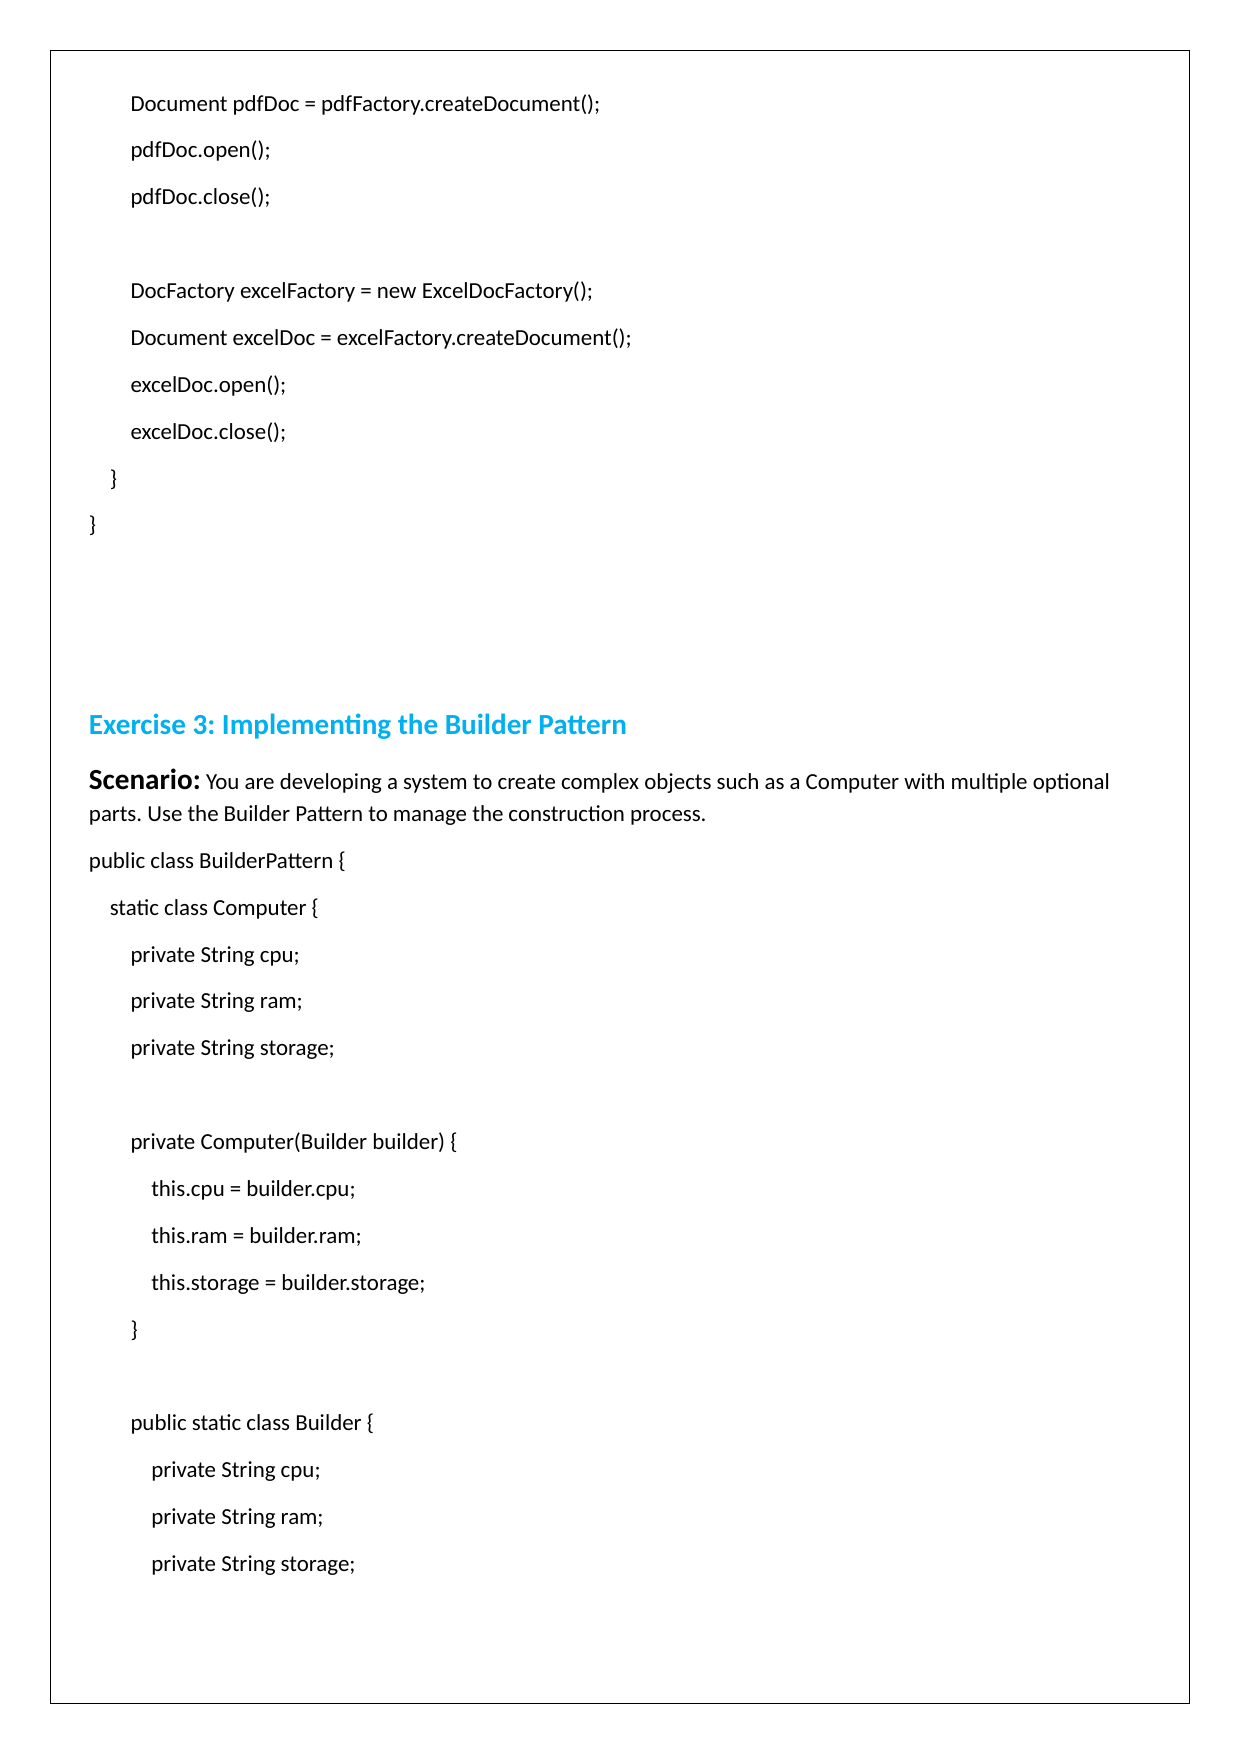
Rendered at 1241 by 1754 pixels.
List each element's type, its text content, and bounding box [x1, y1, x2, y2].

text private String ram; [89, 1502, 1152, 1530]
text public static class Builder { [89, 1408, 1152, 1437]
text this.ram = builder.ram; [89, 1221, 1152, 1249]
text public class BuilderPattern { [89, 846, 1152, 874]
text } [89, 511, 1152, 538]
text private String ram; [89, 987, 1152, 1015]
text Document excelDoc = excelFactory.createDocument(); [89, 323, 1152, 351]
text private String storage; [89, 1033, 1152, 1062]
text Exercise 3: Implementing the Builder Pattern [89, 706, 1152, 742]
text private Computer(Builder builder) { [89, 1127, 1152, 1155]
text private String storage; [89, 1549, 1152, 1577]
text this.storage = builder.storage; [89, 1268, 1152, 1296]
text private String cpu; [89, 940, 1152, 968]
text DocFactory excelFactory = new ExcelDocFactory(); [89, 276, 1152, 304]
text pdfDoc.close(); [89, 182, 1152, 210]
text excelDoc.close(); [89, 417, 1152, 445]
text } [89, 1315, 1152, 1343]
text } [89, 464, 1152, 492]
text private String cpu; [89, 1455, 1152, 1483]
text Document pdfDoc = pdfFactory.createDocument(); [89, 89, 1152, 117]
text static class Computer { [89, 893, 1152, 921]
text pdfDoc.open(); [89, 136, 1152, 163]
text Scenario: You are developing a system to create complex objects such as a Computer with multiple optional parts. Use the Builder Pattern to manage the construction process. [89, 761, 1152, 827]
text excelDoc.open(); [89, 370, 1152, 398]
text this.cpu = builder.cpu; [89, 1174, 1152, 1202]
